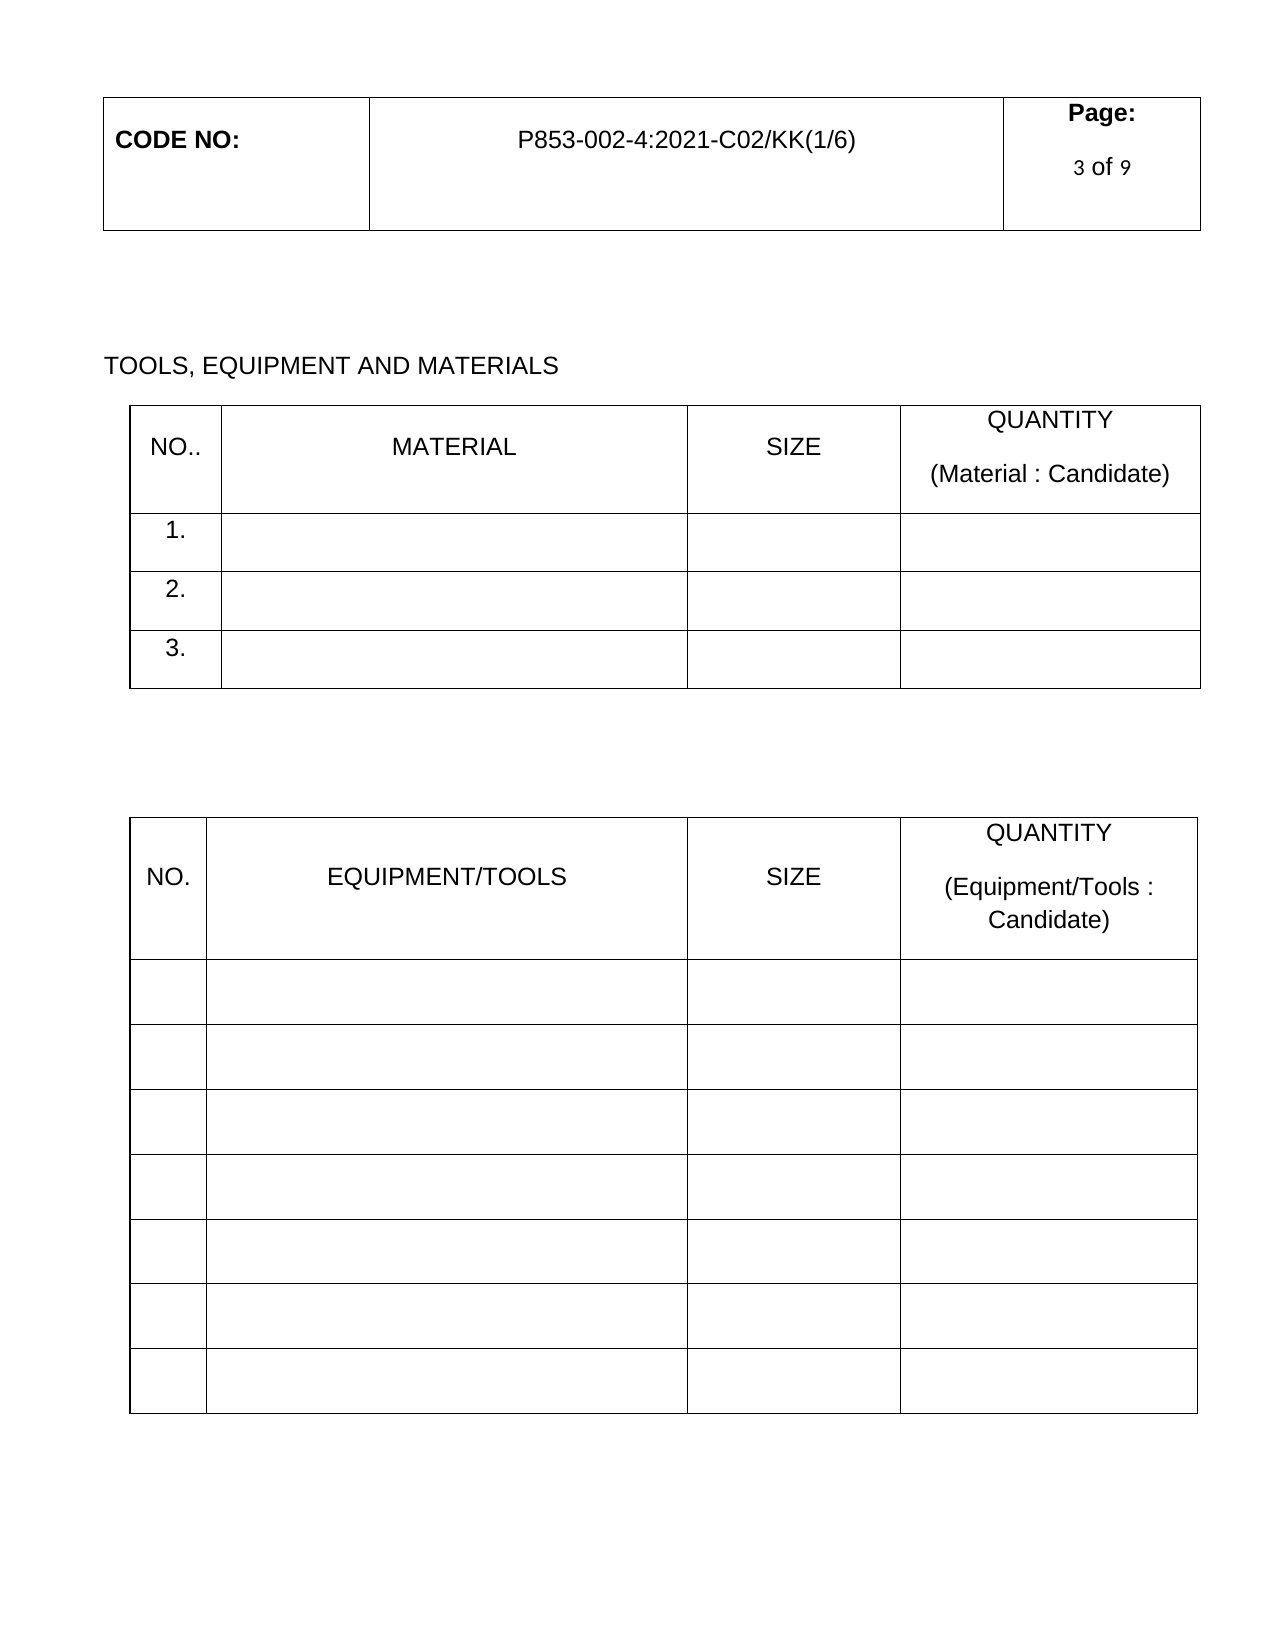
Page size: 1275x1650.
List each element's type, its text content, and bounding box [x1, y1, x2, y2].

table_header NO.. [131, 406, 221, 513]
table_cell [131, 1284, 206, 1348]
table_cell [131, 1349, 206, 1413]
table_cell [207, 1090, 687, 1153]
table_cell [901, 1090, 1197, 1153]
table_header SIZE [688, 818, 900, 958]
table_cell 1. [131, 514, 221, 571]
table_header QUANTITY (Equipment/Tools : Candidate) [901, 818, 1197, 958]
table_cell [207, 1349, 687, 1413]
table_cell [688, 1155, 900, 1218]
table_cell [688, 572, 900, 629]
table_cell [207, 1220, 687, 1283]
table_cell [222, 514, 687, 571]
table_cell [688, 1025, 900, 1089]
table_cell [207, 960, 687, 1024]
table_cell 2. [131, 572, 221, 629]
table_cell [222, 631, 687, 688]
table_cell [131, 1220, 206, 1283]
table_cell [901, 1349, 1197, 1413]
table_cell [901, 1025, 1197, 1089]
table_cell [688, 1090, 900, 1153]
table_header NO. [131, 818, 206, 958]
table_header QUANTITY (Material : Candidate) [901, 406, 1200, 513]
table_cell [222, 572, 687, 629]
table_cell [688, 631, 900, 688]
table_header EQUIPMENT/TOOLS [207, 818, 687, 958]
table_cell [207, 1155, 687, 1218]
table_cell [901, 572, 1200, 629]
table_cell [688, 1220, 900, 1283]
table_cell [901, 960, 1197, 1024]
table_cell [688, 1284, 900, 1348]
table_cell 3. [131, 631, 221, 688]
table_cell [207, 1025, 687, 1089]
table_cell [207, 1284, 687, 1348]
table_cell [688, 1349, 900, 1413]
text TOOLS, EQUIPMENT AND MATERIALS [103, 351, 1191, 379]
table_cell [901, 1155, 1197, 1218]
table_cell [131, 1025, 206, 1089]
table_cell [901, 631, 1200, 688]
table_cell [901, 514, 1200, 571]
table_cell [131, 1090, 206, 1153]
table_cell [688, 514, 900, 571]
table_cell [131, 1155, 206, 1218]
table_cell [131, 960, 206, 1024]
table_cell [901, 1284, 1197, 1348]
table_cell [901, 1220, 1197, 1283]
table_cell [688, 960, 900, 1024]
table_header SIZE [688, 406, 900, 513]
table_header MATERIAL [222, 406, 687, 513]
